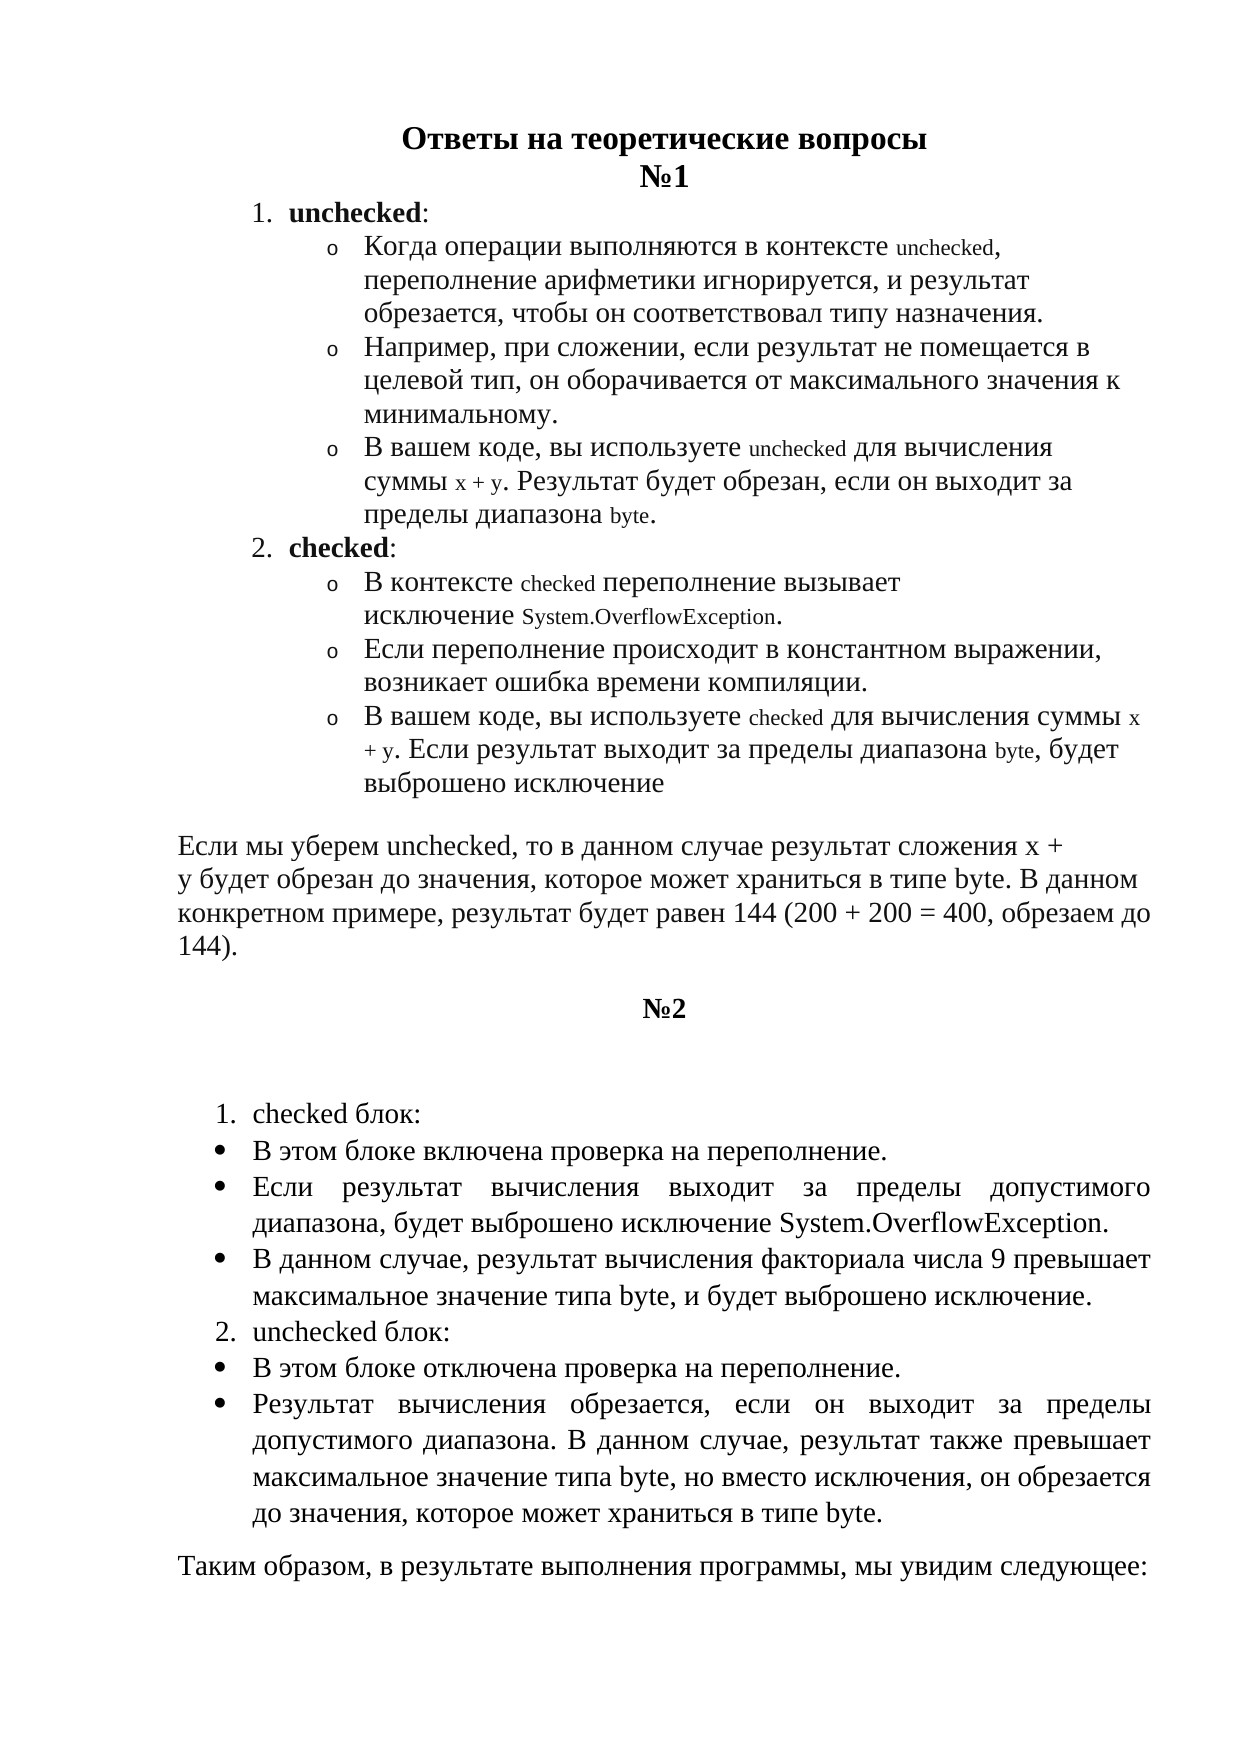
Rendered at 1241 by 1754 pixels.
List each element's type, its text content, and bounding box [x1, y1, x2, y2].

list Если переполнение происходит в константном выражении, возникает ошибка времени компиляции. [326, 631, 1152, 698]
text №1 [177, 156, 1152, 195]
list unchecked: [251, 195, 1152, 228]
list unchecked блок: [215, 1314, 1152, 1347]
text Если мы уберем unchecked, то в данном случае результат сложения x + y будет обрезан до значения, которое может храниться в типе byte. В данном конкретном примере, результат будет равен 144 (200 + 200 = 400, обрезаем до 144). [238, 828, 1152, 962]
list В данном случае, результат вычисления факториала числа 9 превышает максимальное значение типа byte, и будет выброшено исключение. [215, 1241, 1152, 1311]
list В этом блоке включена проверка на переполнение. [215, 1133, 1152, 1166]
list В контексте checked переполнение вызывает исключение System.OverflowException. [326, 564, 1152, 631]
list checked блок: [215, 1097, 1152, 1130]
text Ответы на теоретические вопросы [177, 118, 1152, 156]
list Результат вычисления обрезается, если он выходит за пределы допустимого диапазона. В данном случае, результат также превышает максимальное значение типа byte, но вместо исключения, он обрезается до значения, которое может храниться в типе byte. [215, 1386, 1152, 1528]
text Таким образом, в результате выполнения программы, мы увидим следующее: [177, 1548, 1152, 1581]
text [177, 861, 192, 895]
list В вашем коде, вы используете unchecked для вычисления суммы x + y. Результат будет обрезан, если он выходит за пределы диапазона byte. [326, 429, 1152, 530]
list Например, при сложении, если результат не помещается в целевой тип, он оборачивается от максимального значения к минимальному. [326, 329, 1152, 429]
text №2 [177, 991, 1152, 1024]
list Если результат вычисления выходит за пределы допустимого диапазона, будет выброшено исключение System.OverflowException. [215, 1169, 1152, 1239]
list В вашем коде, вы используете checked для вычисления суммы x + y. Если результат выходит за пределы диапазона byte, будет выброшено исключение [326, 698, 1152, 798]
list В этом блоке отключена проверка на переполнение. [215, 1350, 1152, 1384]
list Когда операции выполняются в контексте unchecked, переполнение арифметики игнорируется, и результат обрезается, чтобы он соответствовал типу назначения. [326, 228, 1152, 329]
list checked: [251, 530, 1152, 564]
